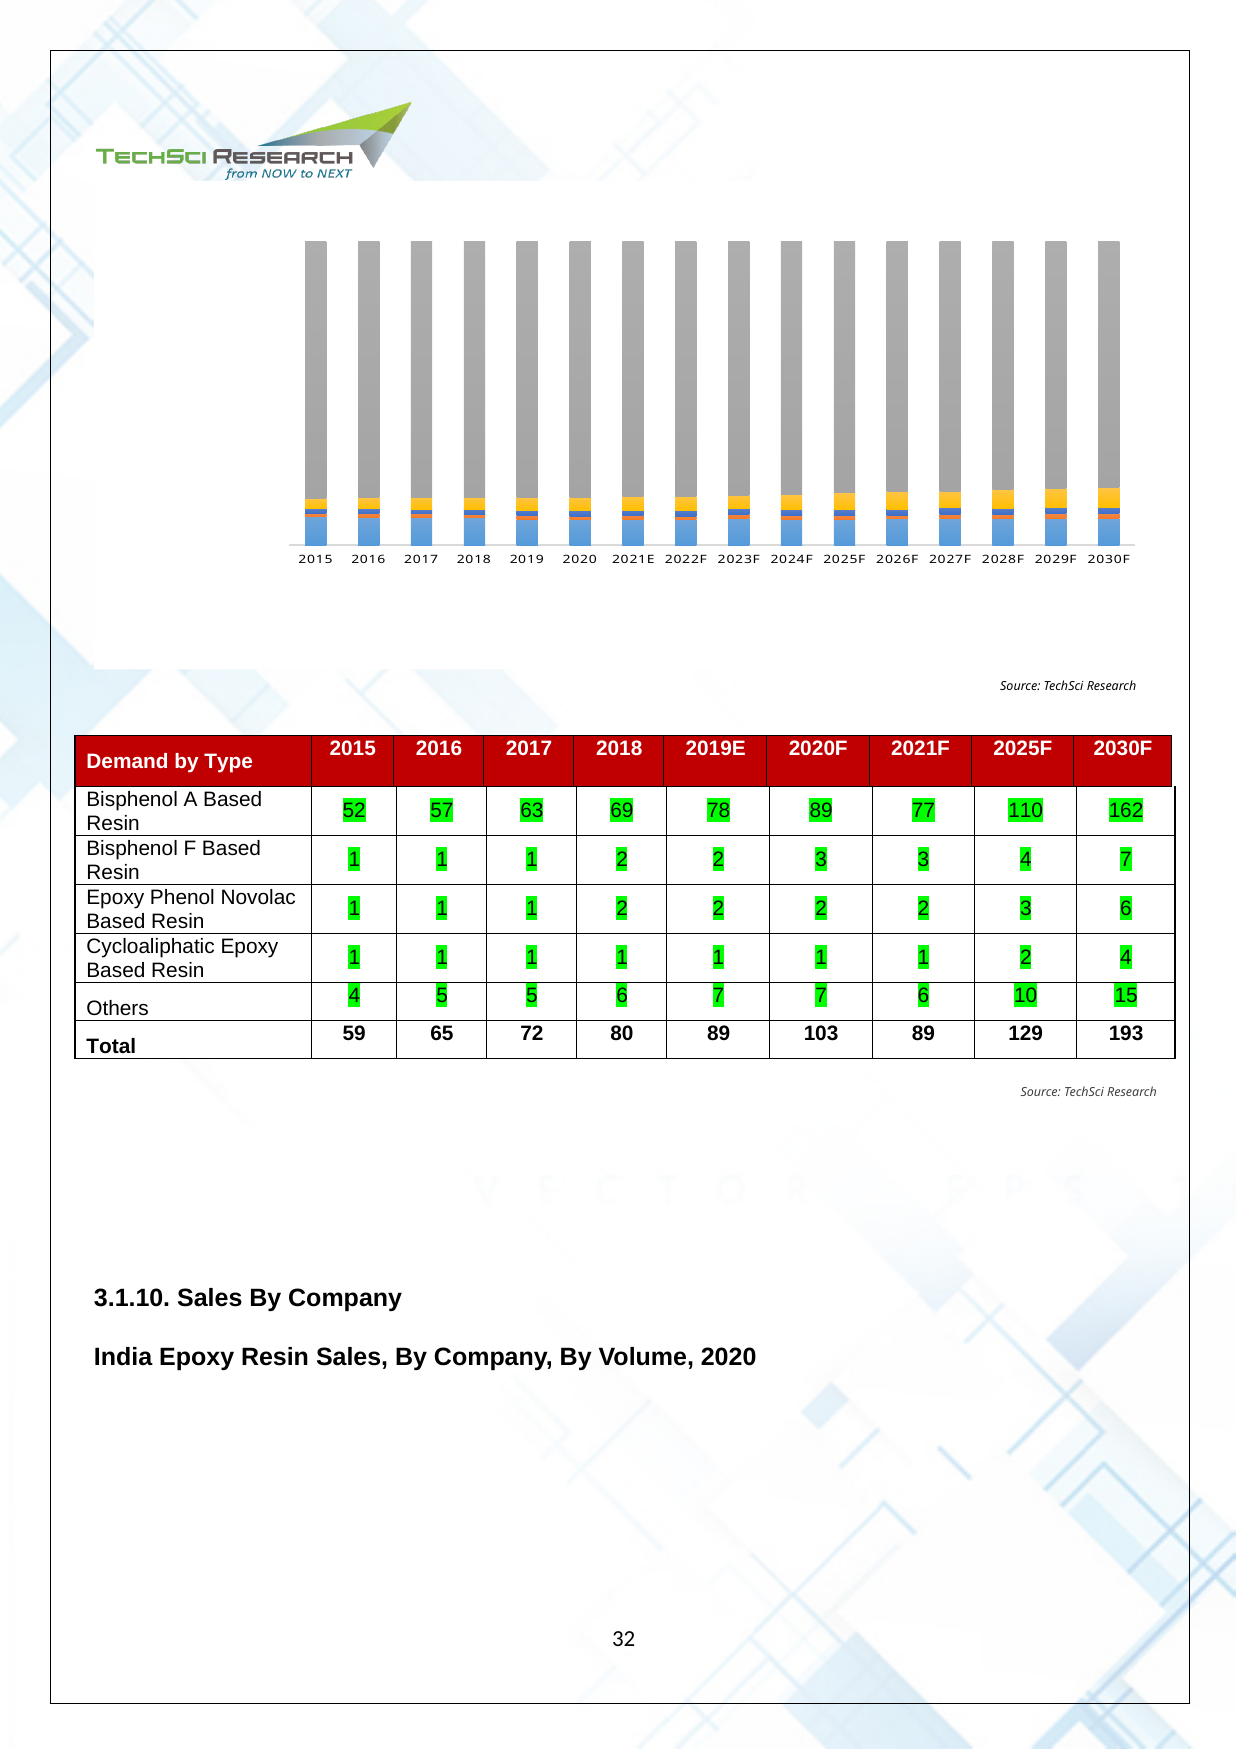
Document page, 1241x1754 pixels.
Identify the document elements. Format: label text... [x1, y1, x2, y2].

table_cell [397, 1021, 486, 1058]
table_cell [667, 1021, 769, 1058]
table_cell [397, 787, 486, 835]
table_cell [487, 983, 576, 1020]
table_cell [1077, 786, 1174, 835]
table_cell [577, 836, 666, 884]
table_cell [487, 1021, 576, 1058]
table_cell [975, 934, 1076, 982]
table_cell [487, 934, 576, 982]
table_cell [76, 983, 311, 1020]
text India Epoxy Resin Sales, By Company, By Volume, 2020 [94, 1342, 1153, 1371]
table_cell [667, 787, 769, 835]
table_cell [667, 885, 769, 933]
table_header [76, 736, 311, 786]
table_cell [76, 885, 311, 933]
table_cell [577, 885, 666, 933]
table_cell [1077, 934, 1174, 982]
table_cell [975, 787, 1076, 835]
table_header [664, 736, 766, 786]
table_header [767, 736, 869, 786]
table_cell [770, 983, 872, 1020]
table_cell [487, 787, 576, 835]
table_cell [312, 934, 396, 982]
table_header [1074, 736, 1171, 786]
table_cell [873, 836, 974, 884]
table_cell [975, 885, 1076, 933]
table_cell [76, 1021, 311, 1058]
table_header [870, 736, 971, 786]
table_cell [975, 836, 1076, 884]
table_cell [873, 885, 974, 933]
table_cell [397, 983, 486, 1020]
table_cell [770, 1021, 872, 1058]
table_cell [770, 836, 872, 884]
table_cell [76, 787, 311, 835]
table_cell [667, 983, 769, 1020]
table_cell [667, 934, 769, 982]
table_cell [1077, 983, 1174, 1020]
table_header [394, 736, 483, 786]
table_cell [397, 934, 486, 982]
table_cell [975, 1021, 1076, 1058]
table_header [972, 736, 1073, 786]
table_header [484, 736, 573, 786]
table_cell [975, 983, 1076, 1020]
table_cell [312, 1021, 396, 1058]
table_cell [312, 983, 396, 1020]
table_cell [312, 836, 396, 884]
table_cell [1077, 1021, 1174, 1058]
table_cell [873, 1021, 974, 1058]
picture [0, 0, 1236, 1749]
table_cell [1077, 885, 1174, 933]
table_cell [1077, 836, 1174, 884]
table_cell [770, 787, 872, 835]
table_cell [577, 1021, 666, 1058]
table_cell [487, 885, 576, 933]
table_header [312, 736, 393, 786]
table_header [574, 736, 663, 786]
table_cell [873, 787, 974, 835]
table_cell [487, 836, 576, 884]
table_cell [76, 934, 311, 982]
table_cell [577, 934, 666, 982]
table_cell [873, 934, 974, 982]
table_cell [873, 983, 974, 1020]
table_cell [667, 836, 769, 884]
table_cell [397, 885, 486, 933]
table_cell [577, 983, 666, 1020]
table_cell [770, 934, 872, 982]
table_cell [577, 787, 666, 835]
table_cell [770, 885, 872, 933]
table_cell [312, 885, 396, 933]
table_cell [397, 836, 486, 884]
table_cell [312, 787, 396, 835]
text 3.1.10. Sales By Company [94, 1282, 1153, 1311]
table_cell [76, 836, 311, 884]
